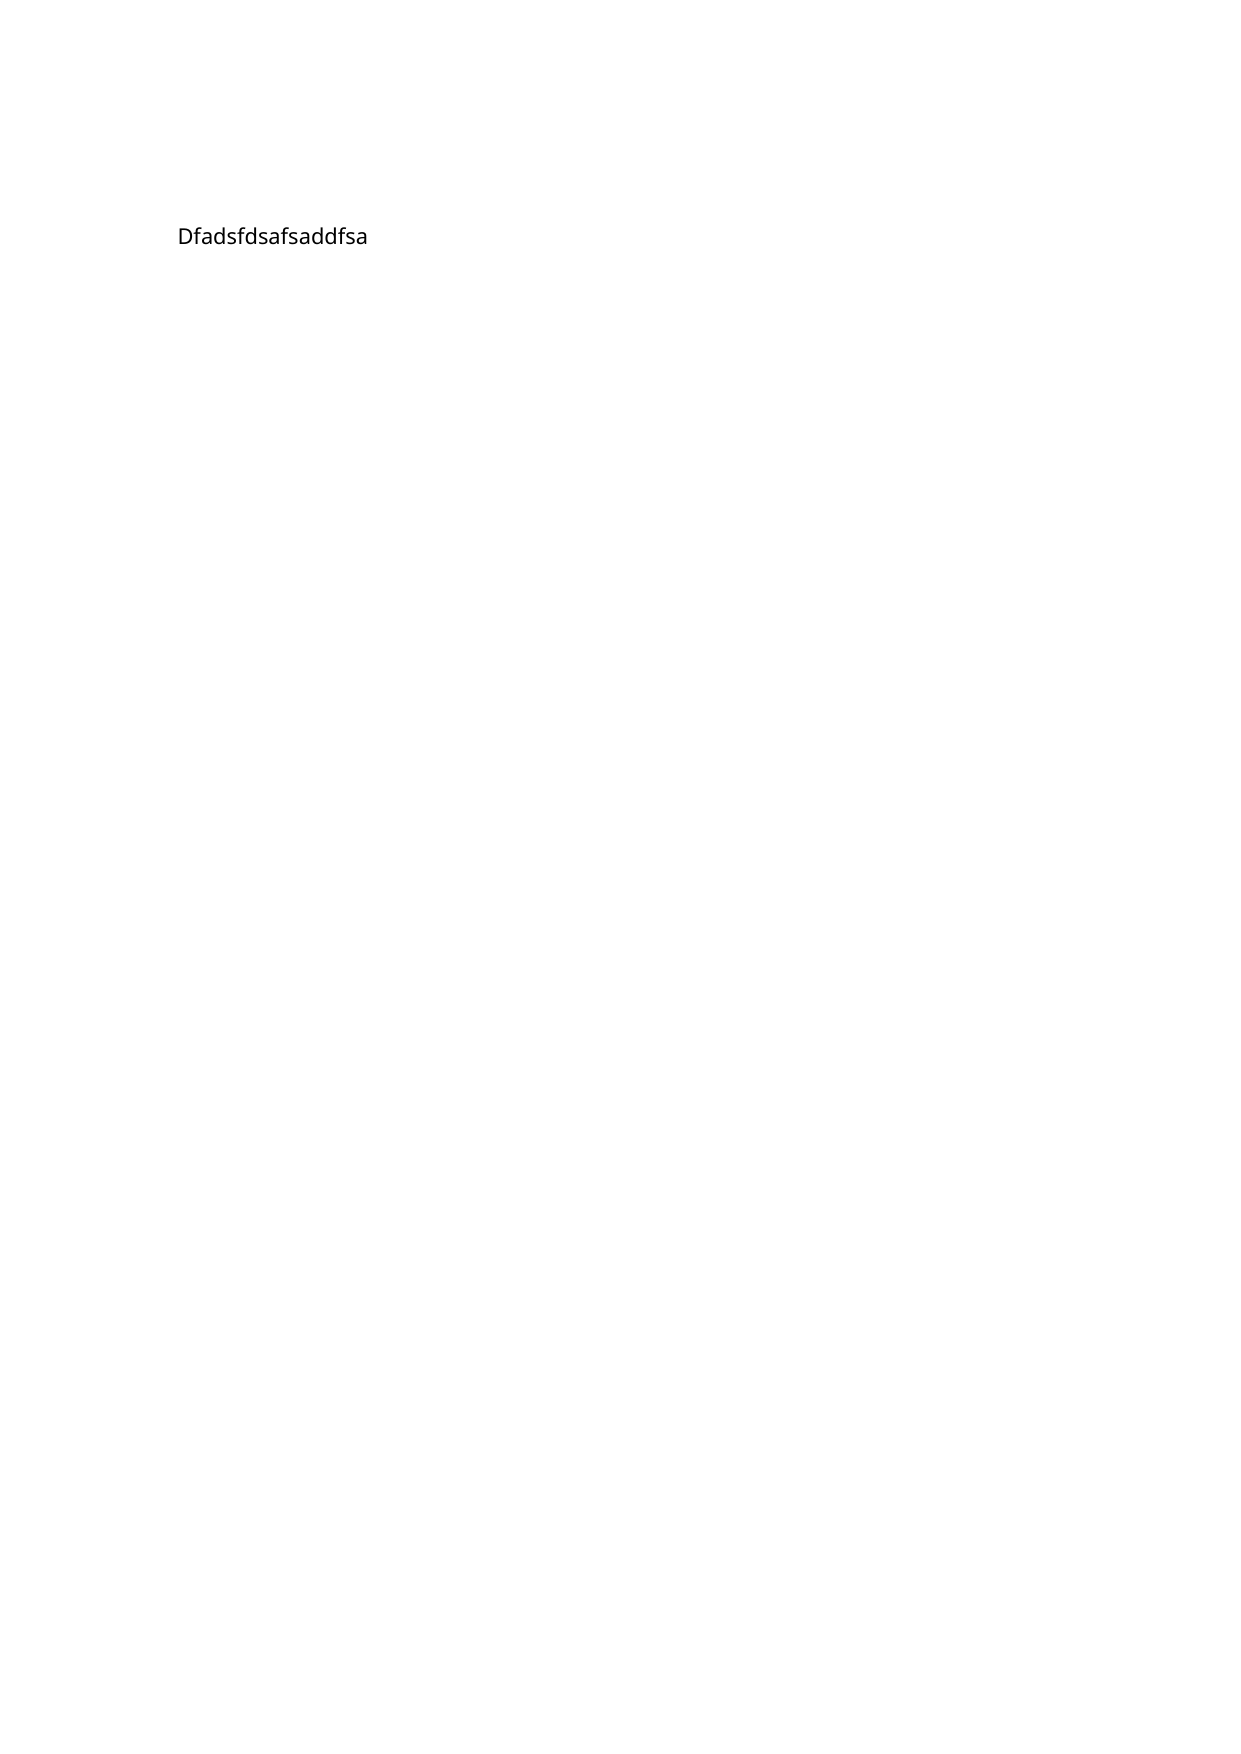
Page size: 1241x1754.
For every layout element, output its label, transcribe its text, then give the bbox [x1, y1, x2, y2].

text Dfadsfdsafsaddfsa [177, 217, 1063, 254]
